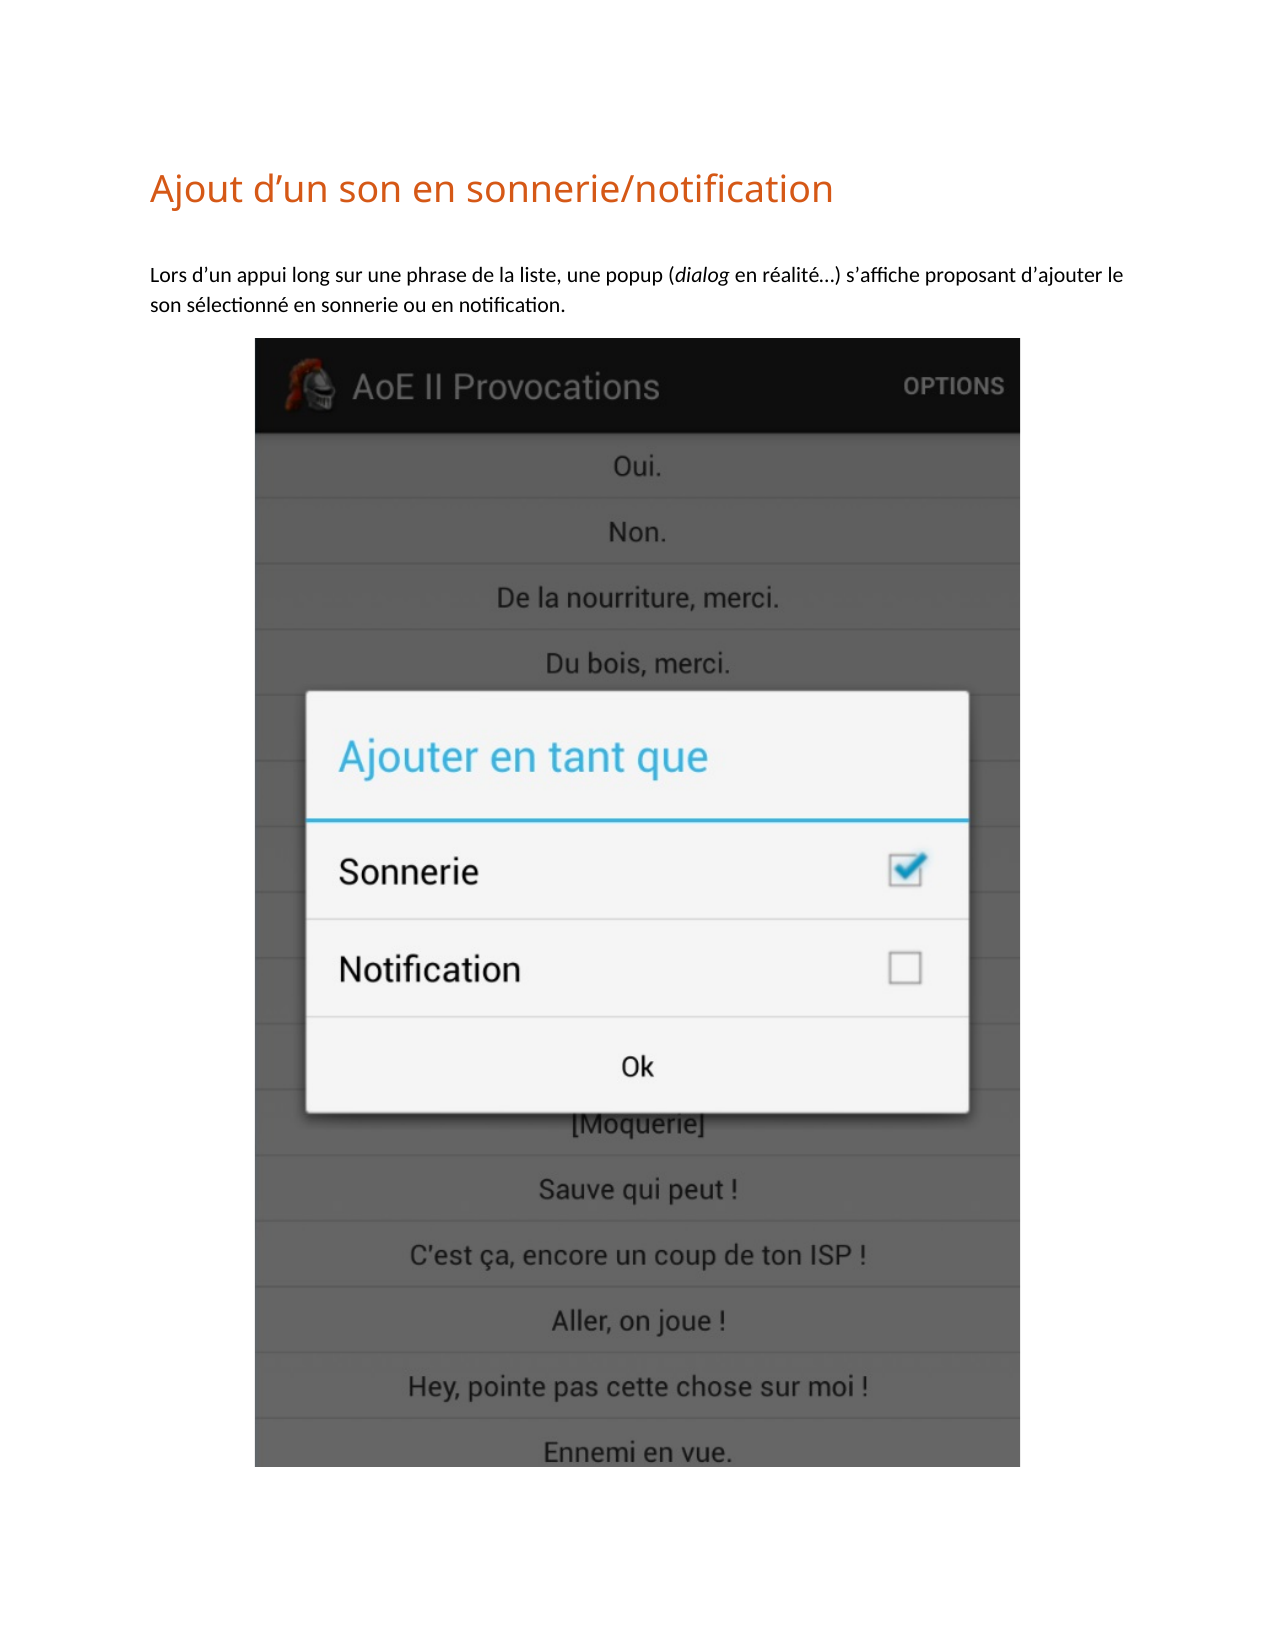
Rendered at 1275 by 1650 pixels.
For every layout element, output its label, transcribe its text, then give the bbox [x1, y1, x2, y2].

text Lors d’un appui long sur une phrase de la liste, une popup (dialog en réalité…) s’affiche proposant d’ajouter le son sélectionné en sonnerie ou en notification. [150, 261, 1125, 318]
picture [254, 338, 1021, 1467]
subtitle Ajout d’un son en sonnerie/notification [150, 162, 1125, 213]
